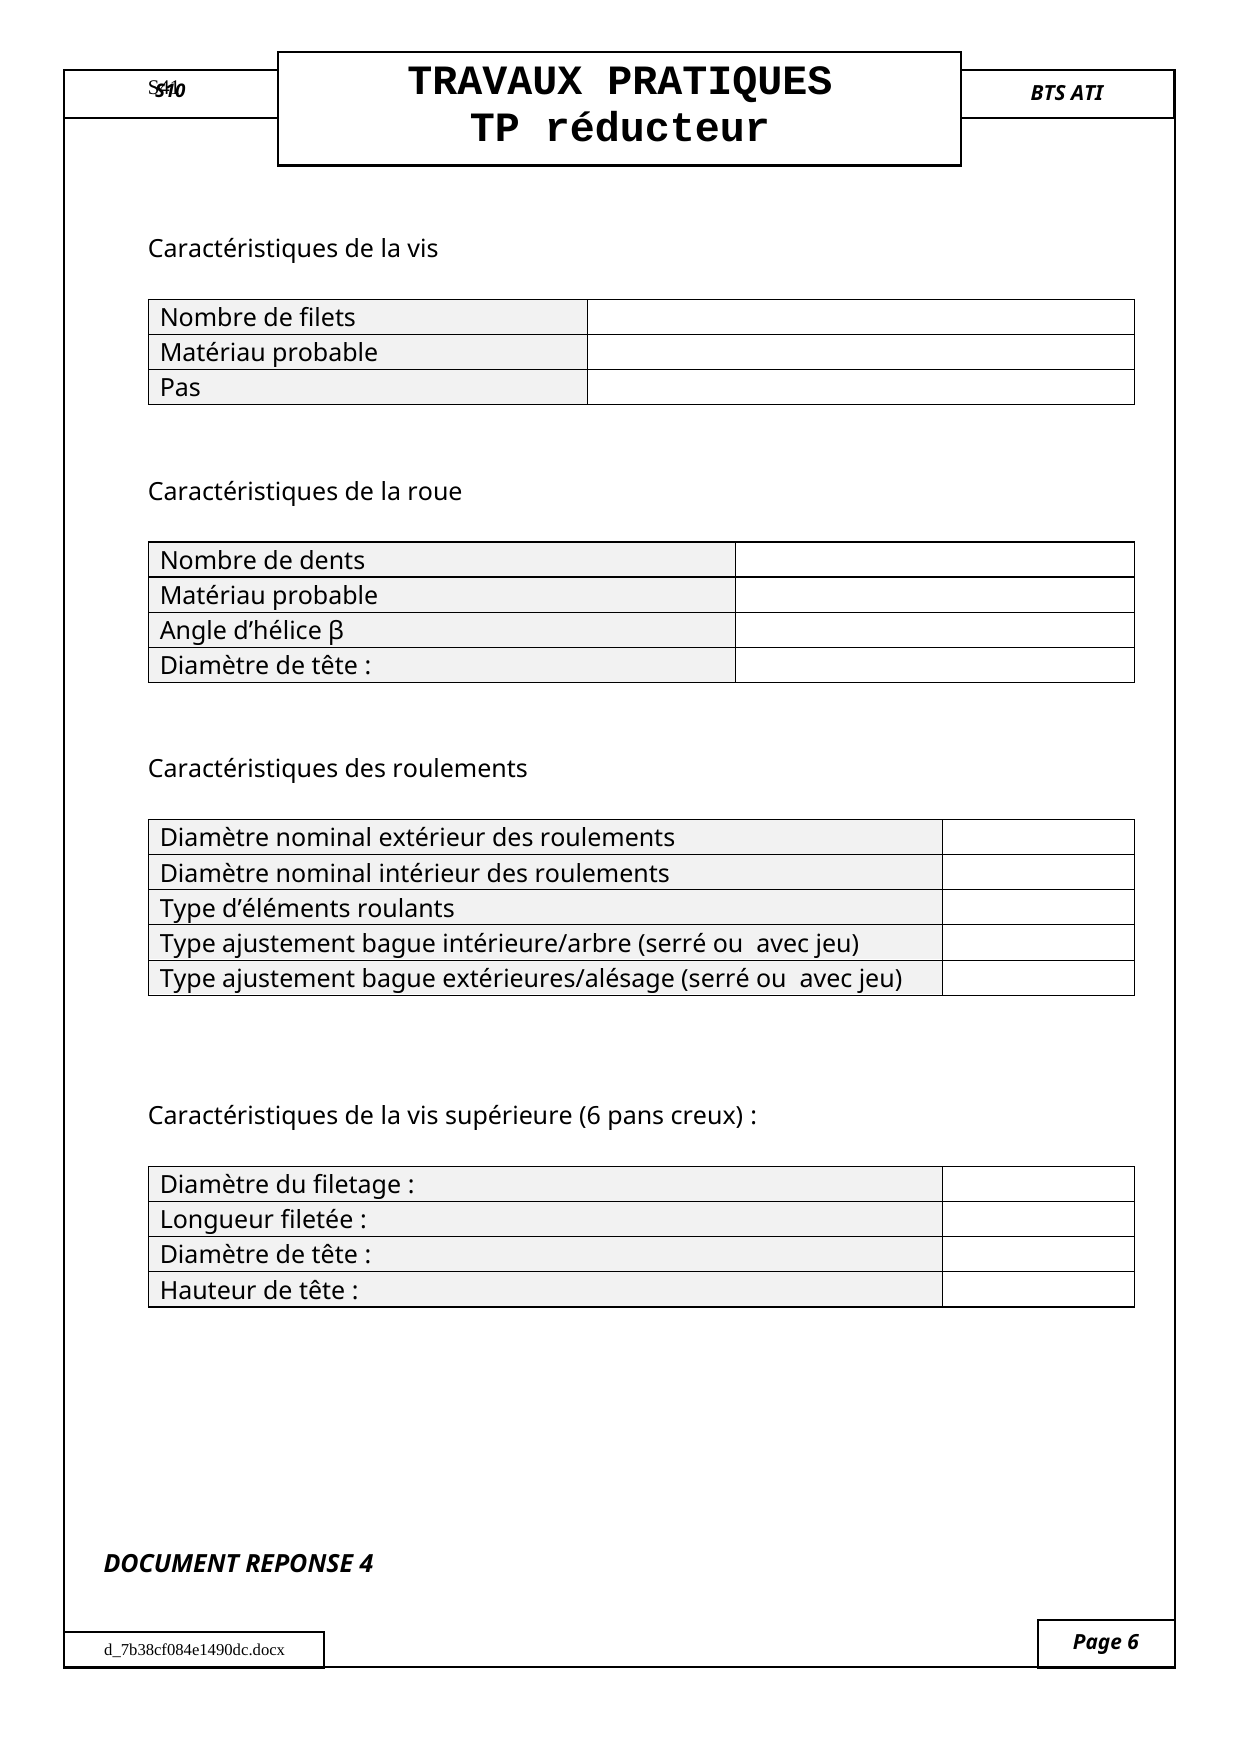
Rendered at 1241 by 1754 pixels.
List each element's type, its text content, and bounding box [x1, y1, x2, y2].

text Caractéristiques de la vis supérieure (6 pans creux) : [148, 1098, 1166, 1132]
table_cell Matériau probable [149, 335, 587, 369]
table_cell [943, 1237, 1134, 1271]
table_cell [588, 370, 1134, 404]
table_header [943, 820, 1134, 854]
table_header Diamètre du filetage : [149, 1167, 942, 1201]
text Caractéristiques de la roue [148, 473, 1166, 507]
table_header [943, 1167, 1134, 1201]
table_cell Hauteur de tête : [149, 1272, 942, 1306]
table_header Nombre de dents [149, 543, 735, 576]
table_header [736, 543, 1134, 576]
table_cell [736, 578, 1134, 612]
table_cell Diamètre de tête : [149, 1237, 942, 1271]
table_cell [943, 890, 1134, 924]
table_cell Matériau probable [149, 578, 735, 612]
text Caractéristiques des roulements [148, 751, 1166, 785]
text DOCUMENT REPONSE 4 [103, 1546, 1166, 1580]
table_cell Type d’éléments roulants [149, 890, 942, 924]
table_cell [588, 335, 1134, 369]
table_header Diamètre nominal extérieur des roulements [149, 820, 942, 854]
table_cell Longueur filetée : [149, 1202, 942, 1236]
table_cell [736, 648, 1134, 682]
table_cell Diamètre nominal intérieur des roulements [149, 855, 942, 889]
table_cell [943, 1272, 1134, 1306]
table_cell Angle d’hélice β [149, 613, 735, 647]
table_cell Type ajustement bague extérieures/alésage (serré ou avec jeu) [149, 961, 942, 994]
table_cell [943, 925, 1134, 959]
table_cell [943, 1202, 1134, 1236]
table_header Nombre de filets [149, 300, 587, 334]
table_cell [943, 855, 1134, 889]
table_cell [943, 961, 1134, 994]
table_cell Diamètre de tête : [149, 648, 735, 682]
table_cell Pas [149, 370, 587, 404]
table_cell [736, 613, 1134, 647]
table_header [588, 300, 1134, 334]
table_cell Type ajustement bague intérieure/arbre (serré ou avec jeu) [149, 925, 942, 959]
text Caractéristiques de la vis [148, 231, 1166, 265]
